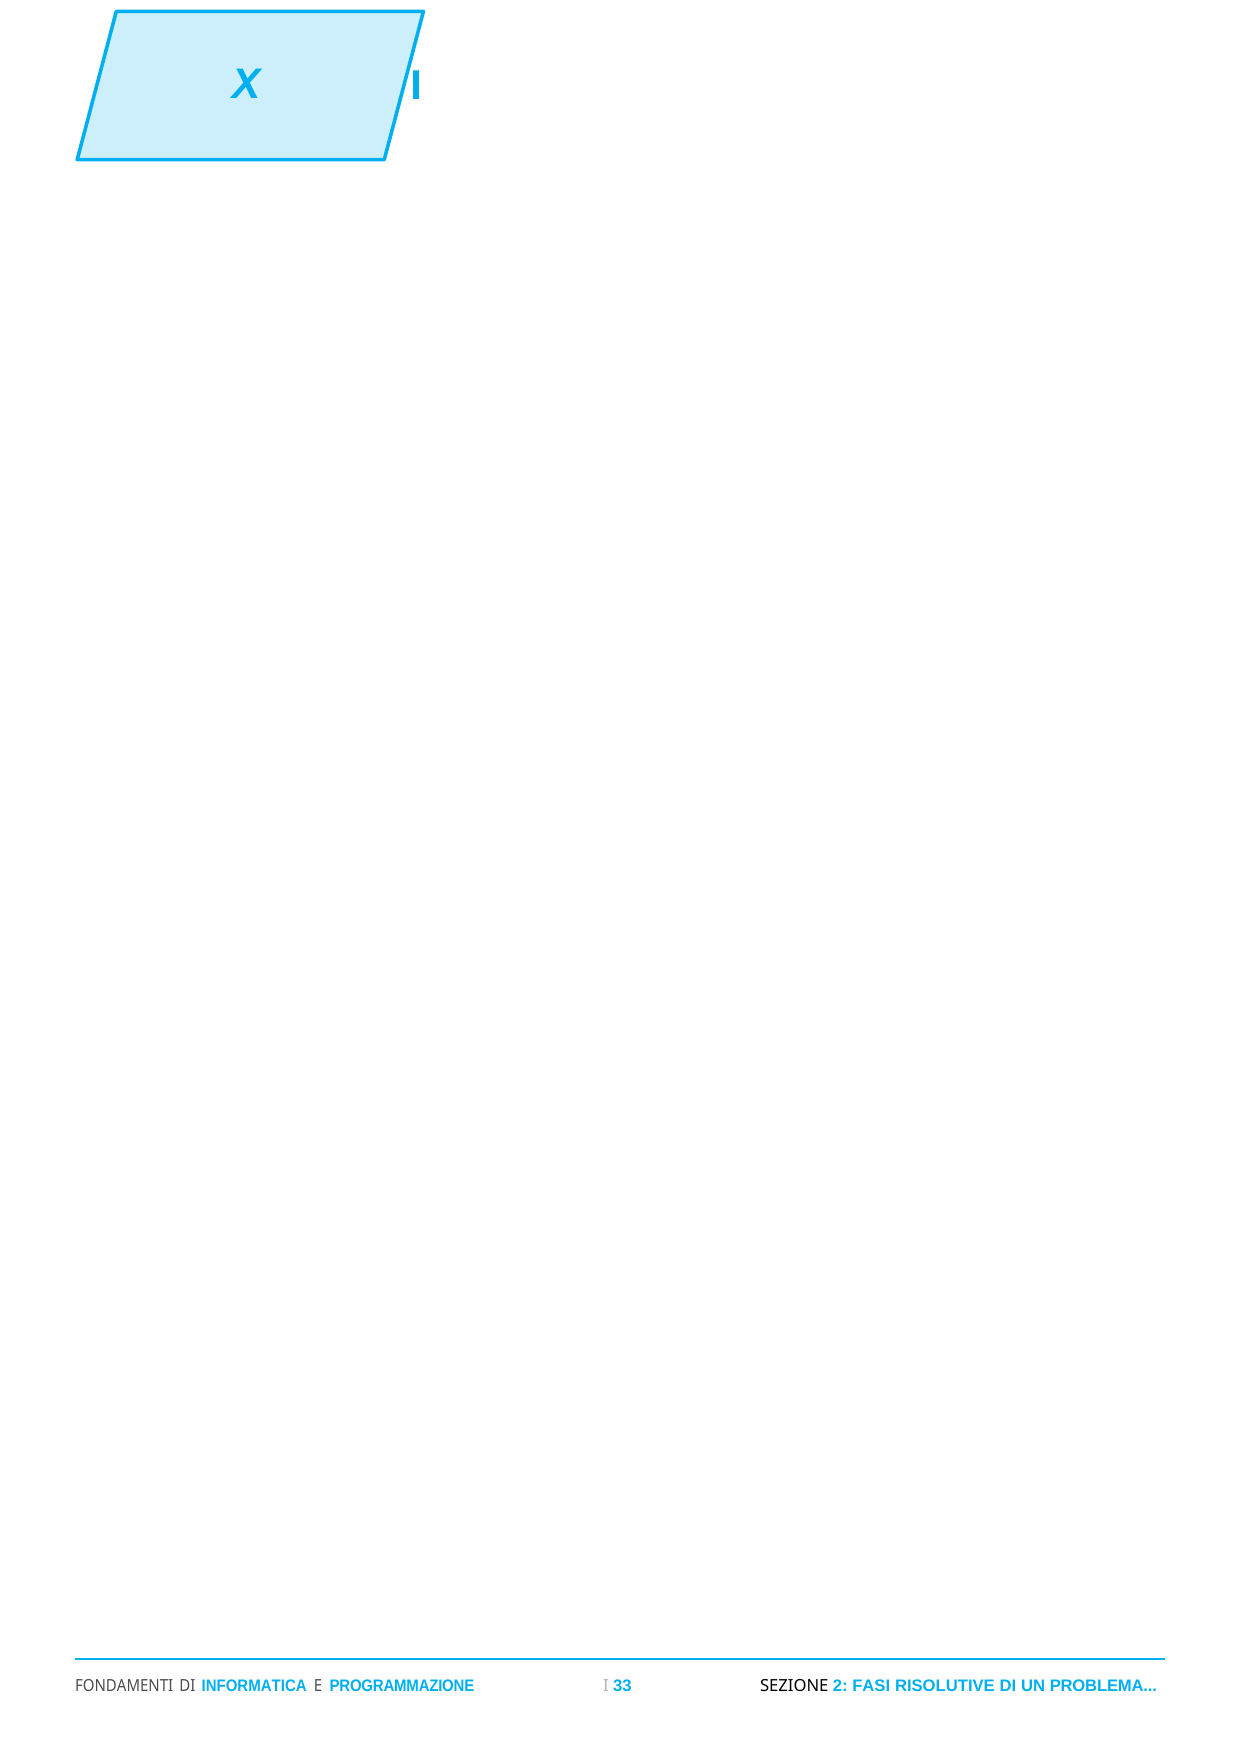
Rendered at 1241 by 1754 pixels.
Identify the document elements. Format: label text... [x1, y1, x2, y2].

subtitle I [401, 60, 705, 108]
